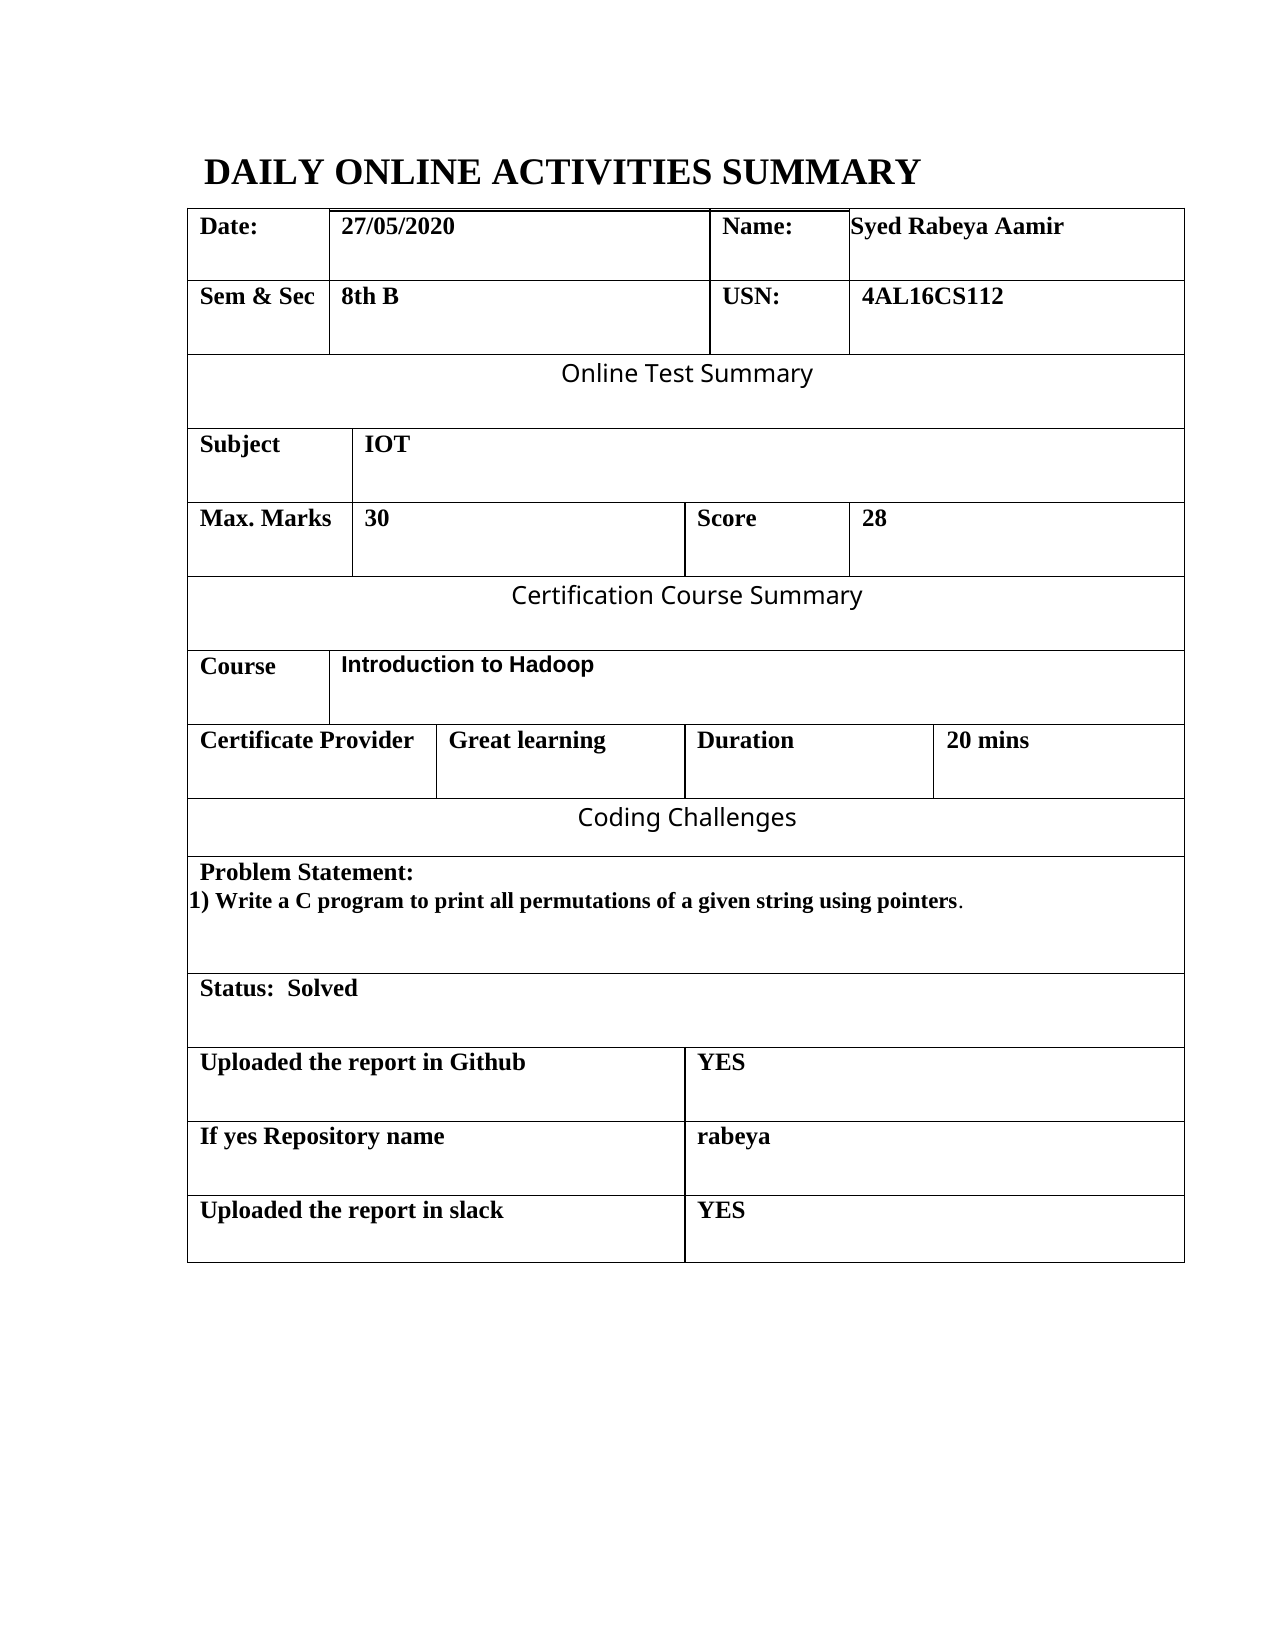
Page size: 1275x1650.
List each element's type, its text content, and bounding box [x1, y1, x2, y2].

text DAILY ONLINE ACTIVITIES SUMMARY [127, 150, 998, 193]
